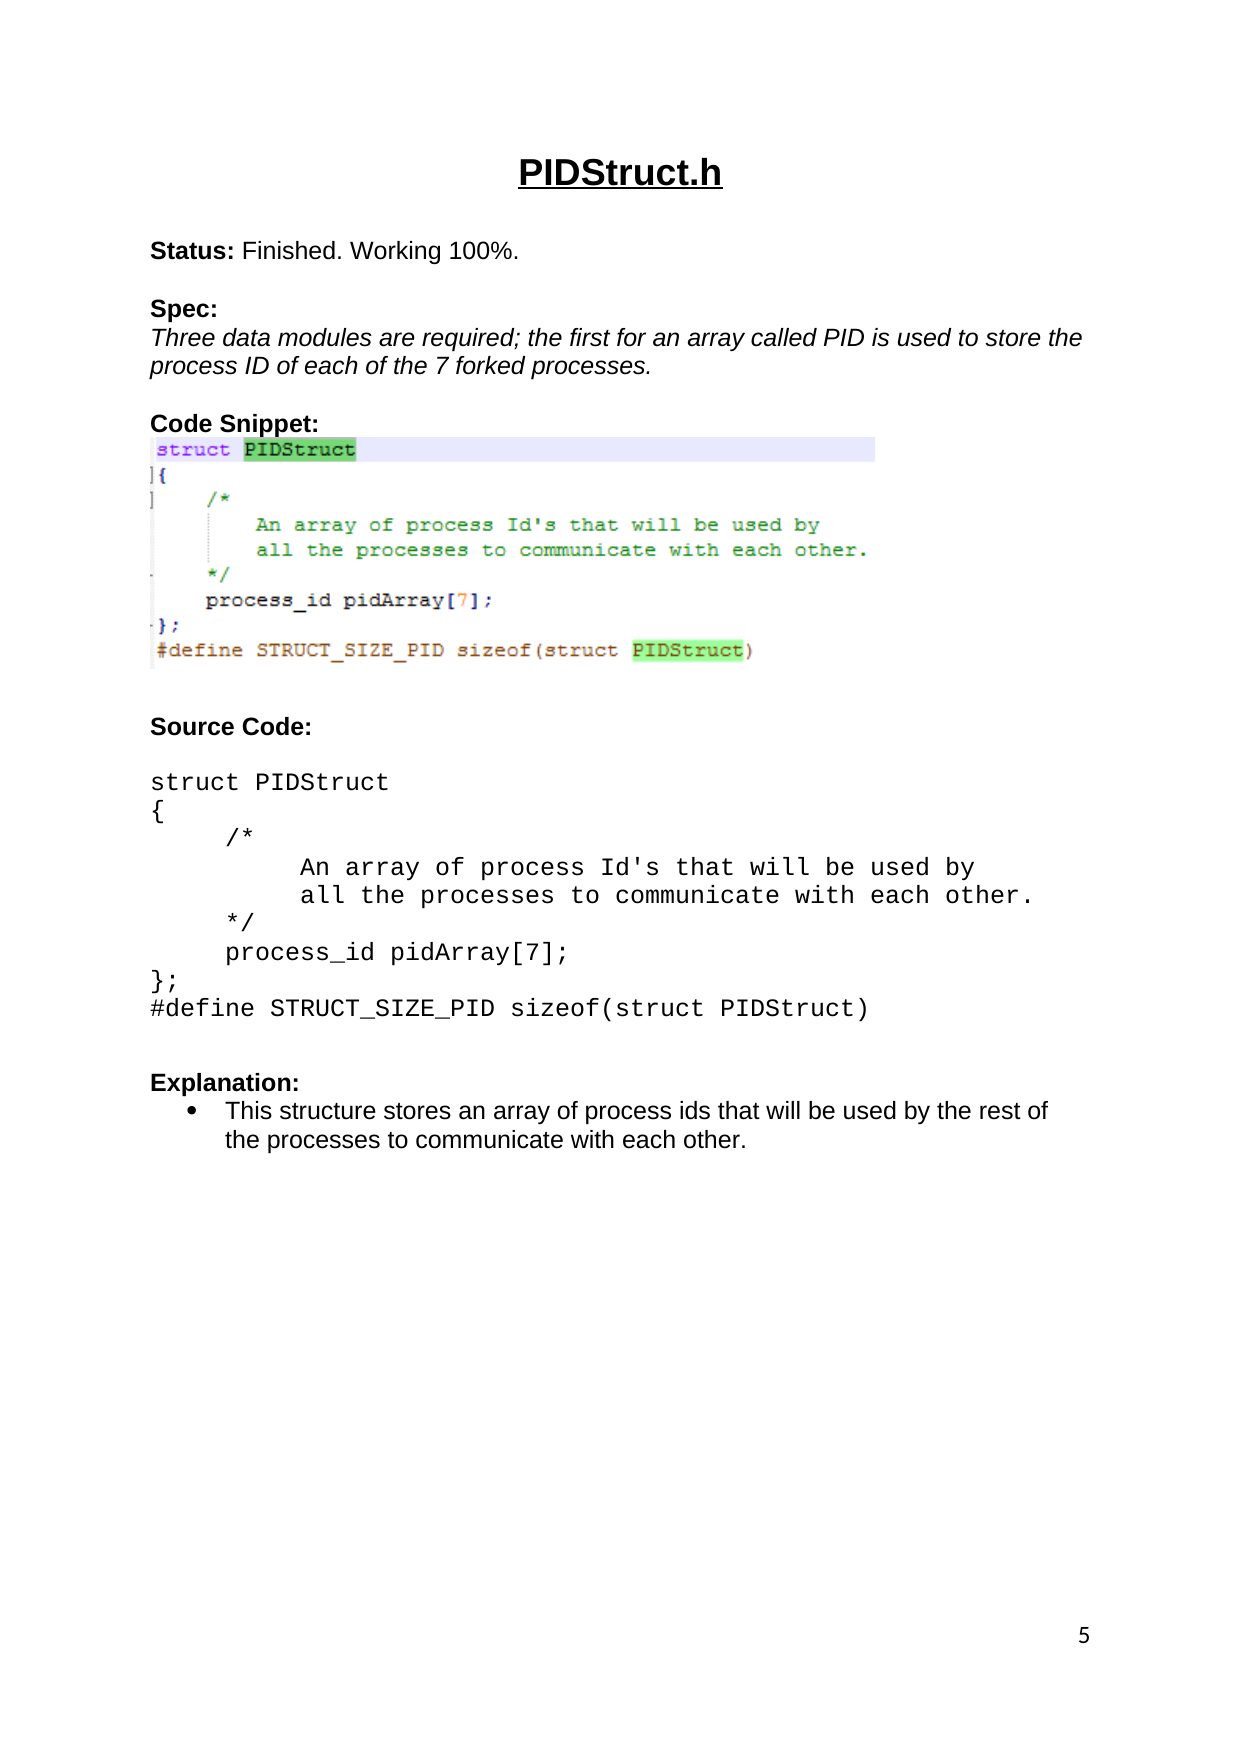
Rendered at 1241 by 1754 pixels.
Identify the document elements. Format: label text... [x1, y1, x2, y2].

text struct PIDStruct [150, 769, 1090, 798]
text */ [150, 911, 1090, 939]
text /* [150, 826, 1090, 854]
text PIDStruct.h [150, 150, 1090, 193]
text Code Snippet: [150, 409, 1090, 437]
text Explanation: [150, 1067, 1090, 1096]
text process_id pidArray[7]; [150, 939, 1090, 968]
text Status: Finished. Working 100%. [150, 236, 1090, 265]
text Three data modules are required; the first for an array called PID is used to store the process ID of each of the 7 forked processes. [150, 322, 1090, 380]
list This structure stores an array of process ids that will be used by the rest of the processes to communicate with each other. [187, 1096, 1090, 1154]
text Spec: [150, 294, 1090, 322]
text { [150, 798, 1090, 826]
text Source Code: [150, 712, 1090, 741]
text all the processes to communicate with each other. [150, 883, 1090, 911]
picture [150, 437, 876, 669]
text #define STRUCT_SIZE_PID sizeof(struct PIDStruct) [150, 996, 1090, 1024]
text }; [150, 968, 1090, 996]
text An array of process Id's that will be used by [150, 854, 1090, 883]
